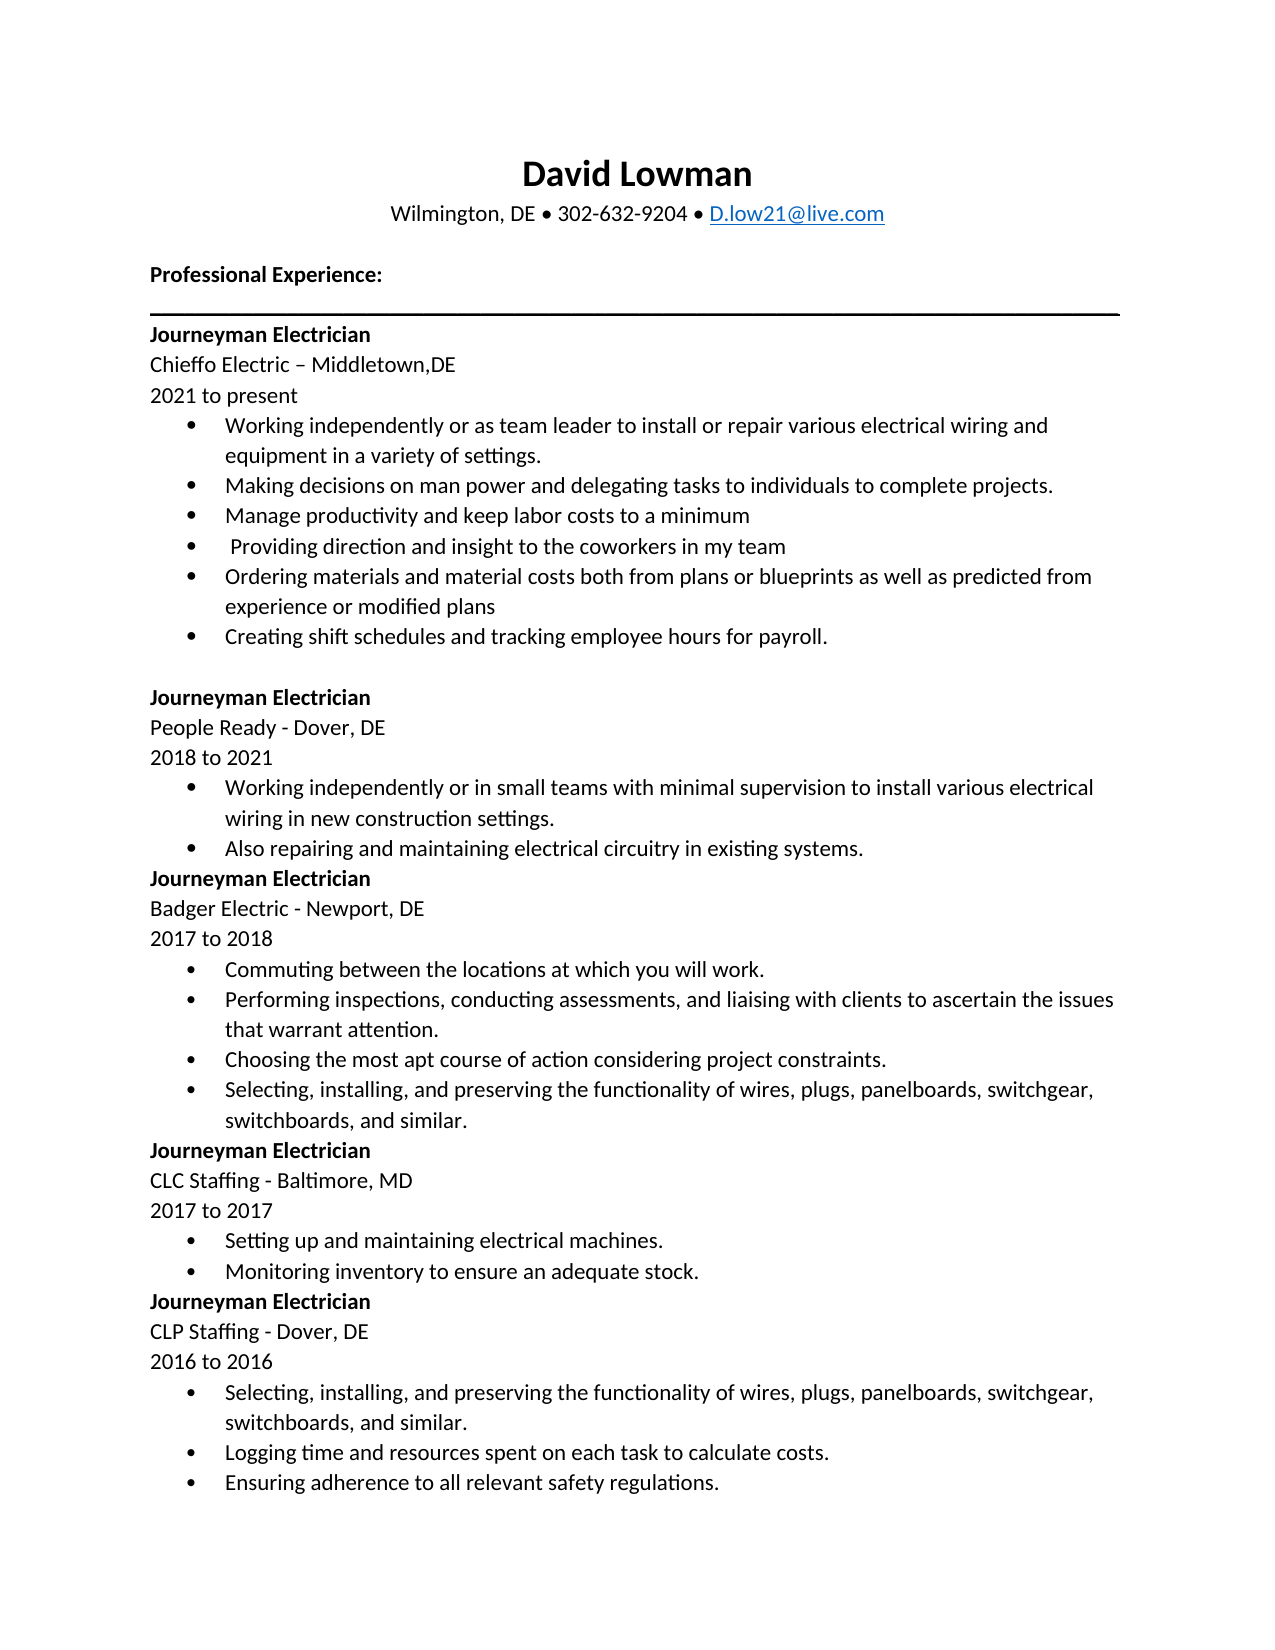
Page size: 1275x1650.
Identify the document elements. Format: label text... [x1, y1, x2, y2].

list Providing direction and insight to the coworkers in my team [187, 532, 1125, 560]
list Making decisions on man power and delegating tasks to individuals to complete projects. [187, 471, 1125, 499]
list Ensuring adherence to all relevant safety regulations. [187, 1468, 1125, 1496]
text CLC Staffing - Baltimore, MD [150, 1166, 1125, 1194]
text Journeyman Electrician [150, 864, 1125, 892]
text 2016 to 2016 [150, 1347, 1125, 1375]
list Choosing the most apt course of action considering project constraints. [187, 1045, 1125, 1073]
text 2017 to 2018 [150, 924, 1125, 952]
text People Ready - Dover, DE [150, 713, 1125, 741]
text _____________________________________________________________________________________ [150, 290, 1125, 318]
text Journeyman Electrician [150, 1287, 1125, 1315]
text Journeyman Electrician [150, 683, 1125, 711]
list Selecting, installing, and preserving the functionality of wires, plugs, panelboards, switchgear, switchboards, and similar. [187, 1076, 1125, 1134]
list Working independently or in small teams with minimal supervision to install various electrical wiring in new construction settings. [187, 773, 1125, 832]
list Also repairing and maintaining electrical circuitry in existing systems. [187, 834, 1125, 862]
list Logging time and resources spent on each task to calculate costs. [187, 1438, 1125, 1466]
text Journeyman Electrician [150, 1136, 1125, 1164]
text David Lowman [150, 150, 1125, 196]
text Badger Electric - Newport, DE [150, 894, 1125, 922]
text Professional Experience: [150, 260, 1125, 288]
list Monitoring inventory to ensure an adequate stock. [187, 1257, 1125, 1285]
list Manage productivity and keep labor costs to a minimum [187, 502, 1125, 529]
text 2018 to 2021 [150, 743, 1125, 771]
list Working independently or as team leader to install or repair various electrical wiring and equipment in a variety of settings. [187, 411, 1125, 469]
text Chieffo Electric – Middletown,DE [150, 351, 1125, 378]
text 2021 to present [150, 381, 1125, 409]
text Journeyman Electrician [150, 320, 1125, 348]
list Commuting between the locations at which you will work. [187, 955, 1125, 983]
text Wilmington, DE • 302-632-9204 • D.low21@live.com [150, 199, 1125, 227]
text CLP Staffing - Dover, DE [150, 1317, 1125, 1345]
list Ordering materials and material costs both from plans or blueprints as well as predicted from experience or modified plans [187, 562, 1125, 620]
text 2017 to 2017 [150, 1196, 1125, 1224]
list Setting up and maintaining electrical machines. [187, 1227, 1125, 1254]
list Performing inspections, conducting assessments, and liaising with clients to ascertain the issues that warrant attention. [187, 985, 1125, 1043]
list Creating shift schedules and tracking employee hours for payroll. [187, 622, 1125, 650]
list Selecting, installing, and preserving the functionality of wires, plugs, panelboards, switchgear, switchboards, and similar. [187, 1378, 1125, 1436]
